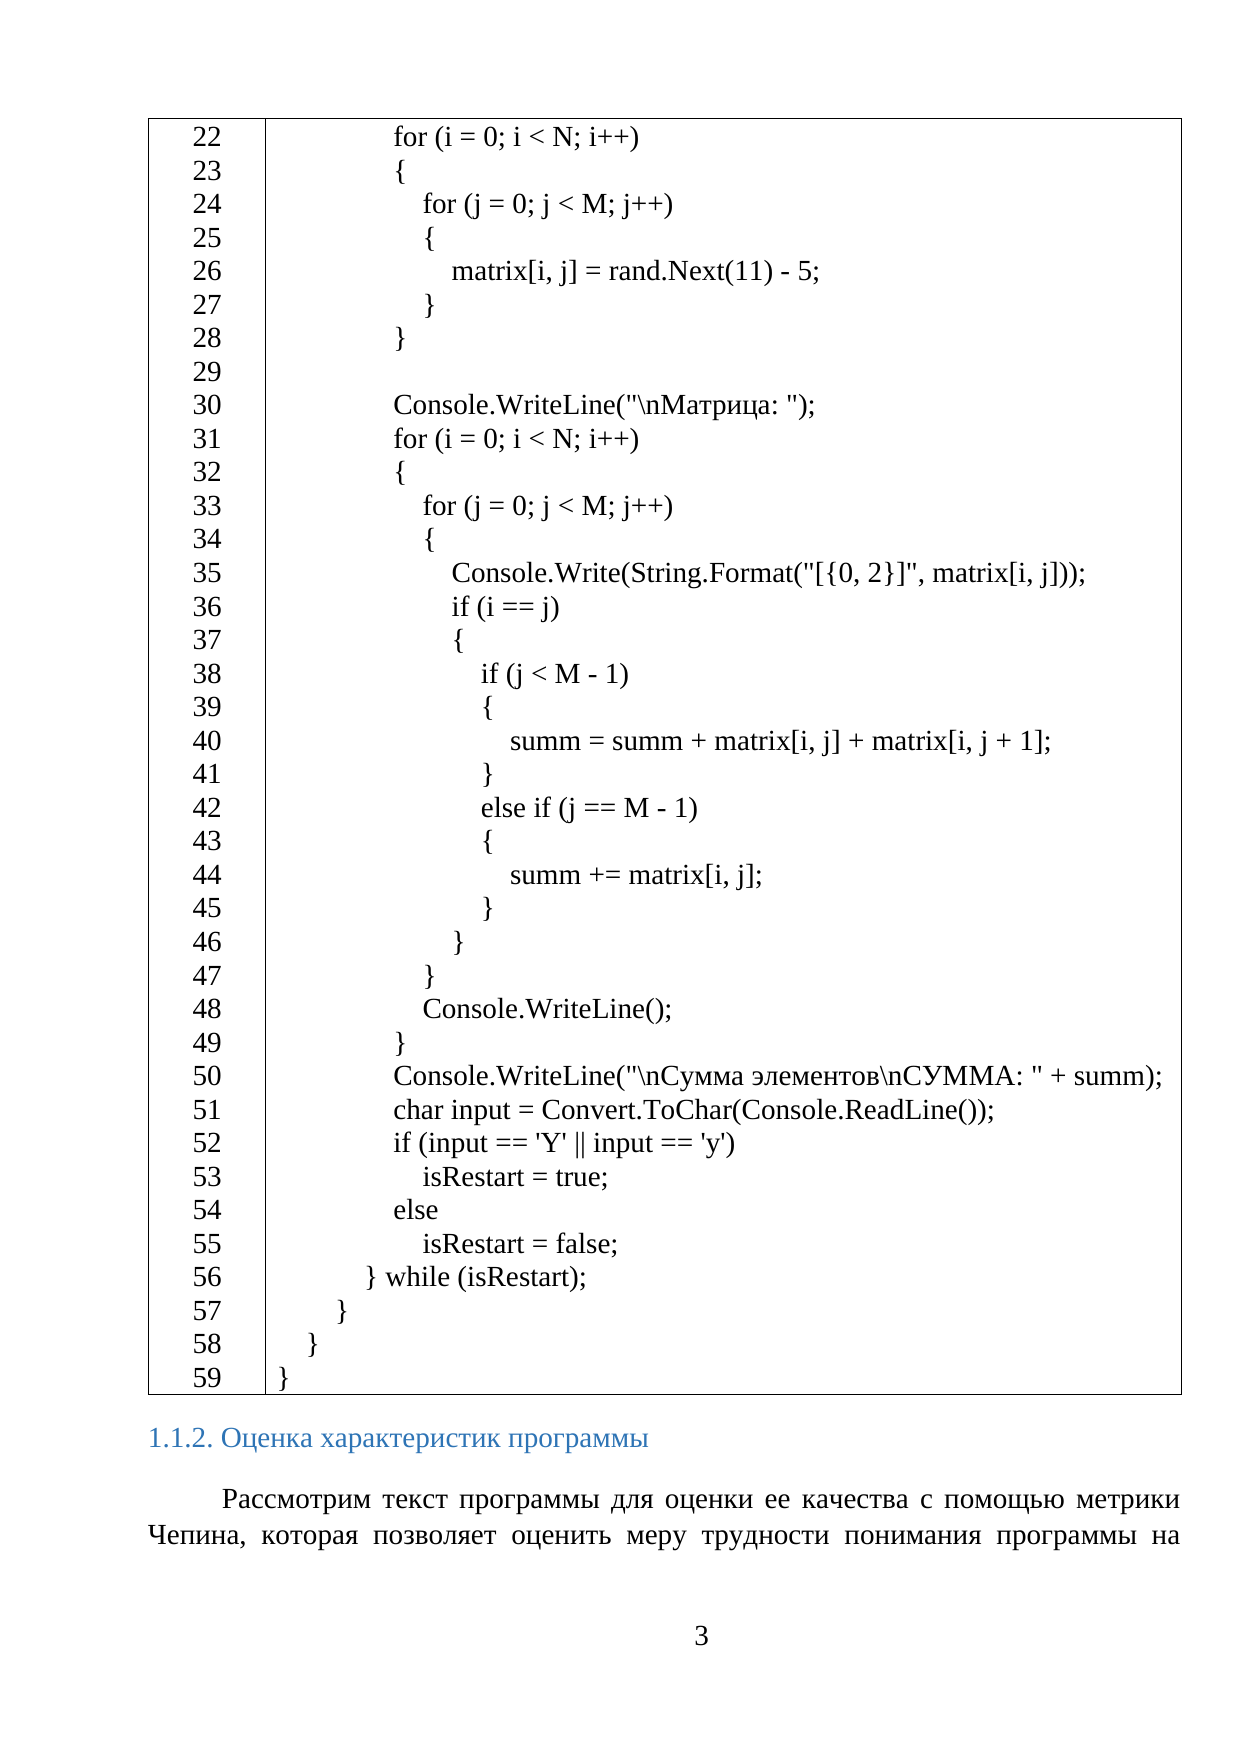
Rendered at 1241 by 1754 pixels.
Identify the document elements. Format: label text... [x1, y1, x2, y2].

text Оценка характеристик программы [148, 1420, 1181, 1453]
